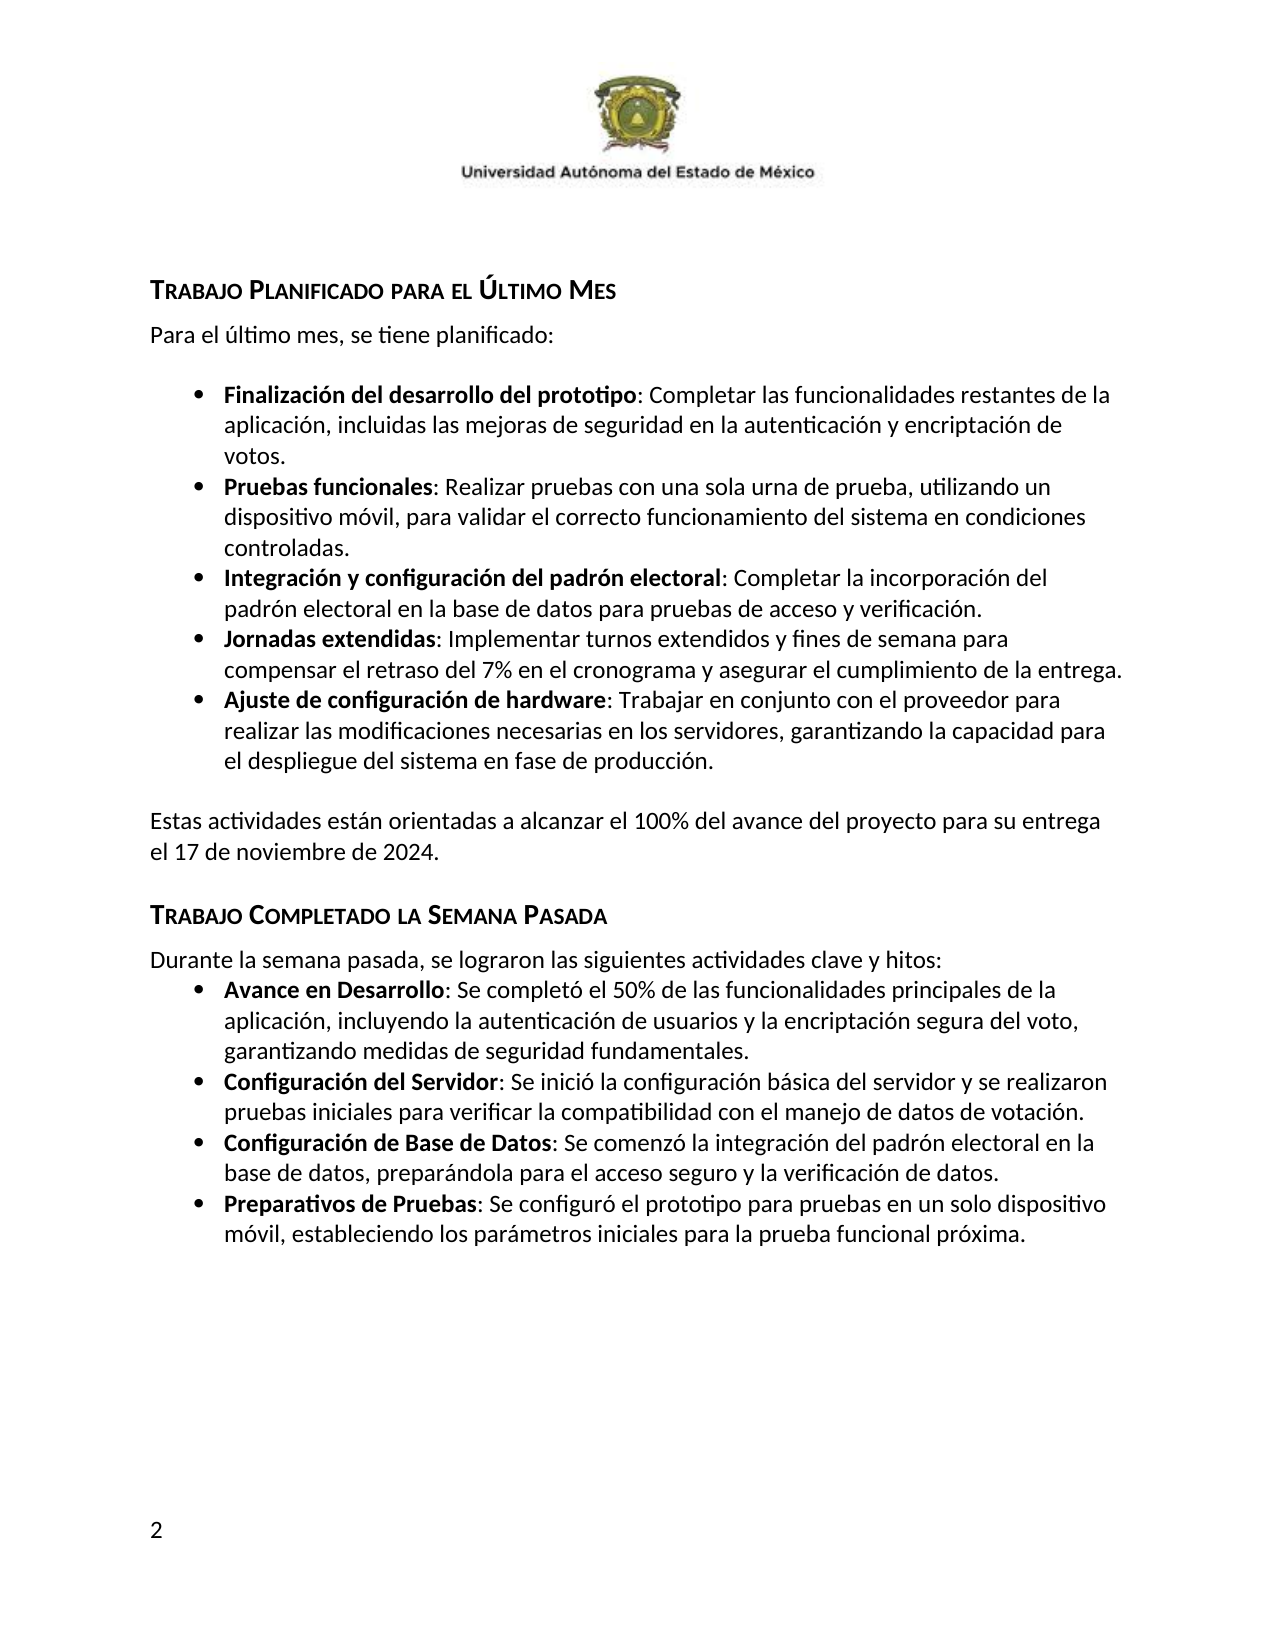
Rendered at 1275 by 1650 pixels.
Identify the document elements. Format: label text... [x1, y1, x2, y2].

picture [174, 62, 1103, 196]
text Para el último mes, se tiene planificado: [150, 319, 1125, 349]
list Configuración del Servidor: Se inició la configuración básica del servidor y se realizaron pruebas iniciales para verificar la compatibilidad con el manejo de datos de votación. [194, 1066, 1125, 1127]
list Avance en Desarrollo: Se completó el 50% de las funcionalidades principales de la aplicación, incluyendo la autenticación de usuarios y la encriptación segura del voto, garantizando medidas de seguridad fundamentales. [194, 974, 1125, 1066]
list Preparativos de Pruebas: Se configuró el prototipo para pruebas en un solo dispositivo móvil, estableciendo los parámetros iniciales para la prueba funcional próxima. [194, 1188, 1125, 1249]
subtitle Trabajo Planificado para el Último Mes [150, 271, 1125, 307]
subtitle Trabajo Completado la Semana Pasada [150, 896, 1125, 931]
list Finalización del desarrollo del prototipo: Completar las funcionalidades restantes de la aplicación, incluidas las mejoras de seguridad en la autenticación y encriptación de votos. [194, 379, 1125, 471]
text Durante la semana pasada, se lograron las siguientes actividades clave y hitos: [150, 944, 1125, 974]
list Integración y configuración del padrón electoral: Completar la incorporación del padrón electoral en la base de datos para pruebas de acceso y verificación. [194, 562, 1125, 623]
list Ajuste de configuración de hardware: Trabajar en conjunto con el proveedor para realizar las modificaciones necesarias en los servidores, garantizando la capacidad para el despliegue del sistema en fase de producción. [194, 684, 1125, 776]
list Configuración de Base de Datos: Se comenzó la integración del padrón electoral en la base de datos, preparándola para el acceso seguro y la verificación de datos. [194, 1127, 1125, 1188]
list Pruebas funcionales: Realizar pruebas con una sola urna de prueba, utilizando un dispositivo móvil, para validar el correcto funcionamiento del sistema en condiciones controladas. [194, 471, 1125, 562]
text Estas actividades están orientadas a alcanzar el 100% del avance del proyecto para su entrega el 17 de noviembre de 2024. [150, 805, 1125, 866]
list Jornadas extendidas: Implementar turnos extendidos y fines de semana para compensar el retraso del 7% en el cronograma y asegurar el cumplimiento de la entrega. [194, 623, 1125, 684]
